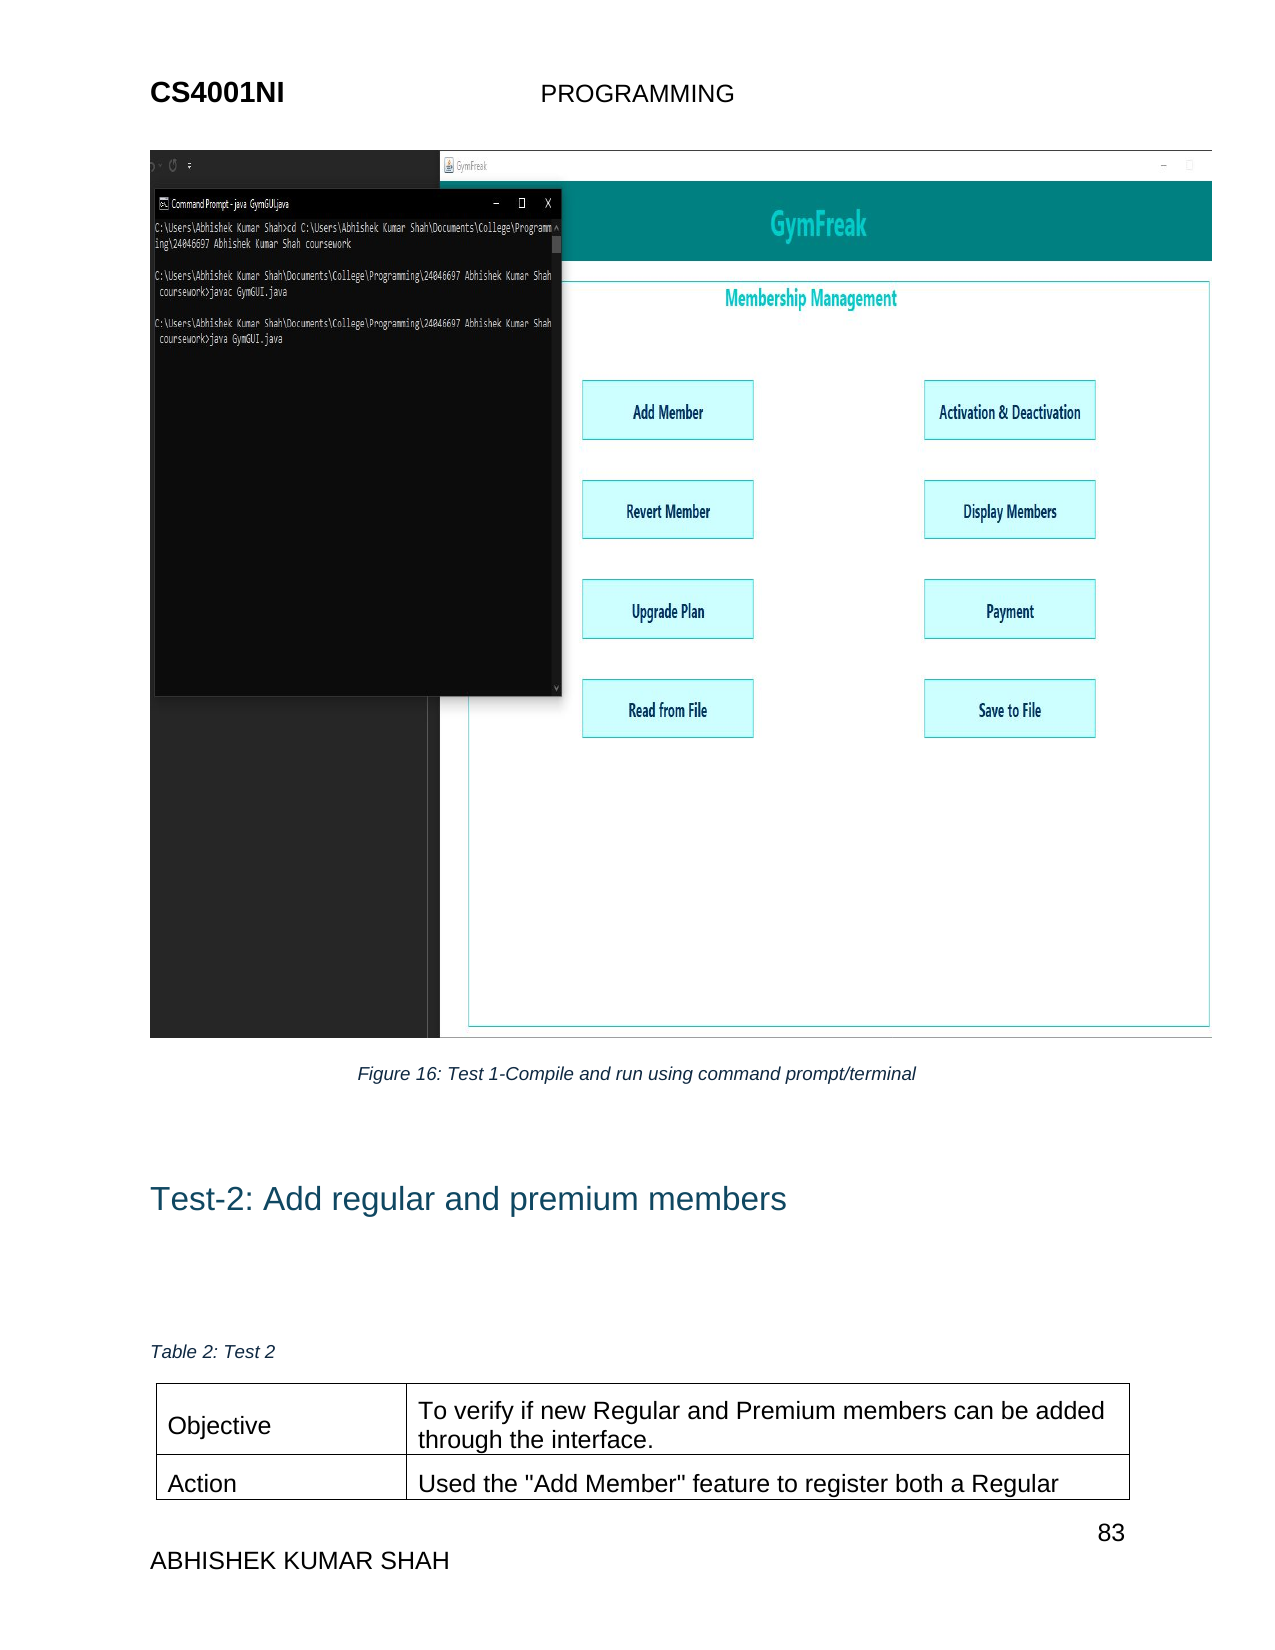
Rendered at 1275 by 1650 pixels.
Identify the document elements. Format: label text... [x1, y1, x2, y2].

subtitle Test-2: Add regular and premium members [150, 1179, 1125, 1217]
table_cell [407, 1455, 1129, 1499]
text Table 2: Test 2 [150, 1341, 1125, 1362]
picture [150, 150, 1212, 1038]
table_header Objective [157, 1384, 406, 1454]
table_header To verify if new Regular and Premium members can be added through the interface. [407, 1384, 1129, 1454]
table_cell Action [157, 1455, 406, 1499]
text Figure 16: Test 1-Compile and run using command prompt/terminal [150, 1062, 1125, 1084]
